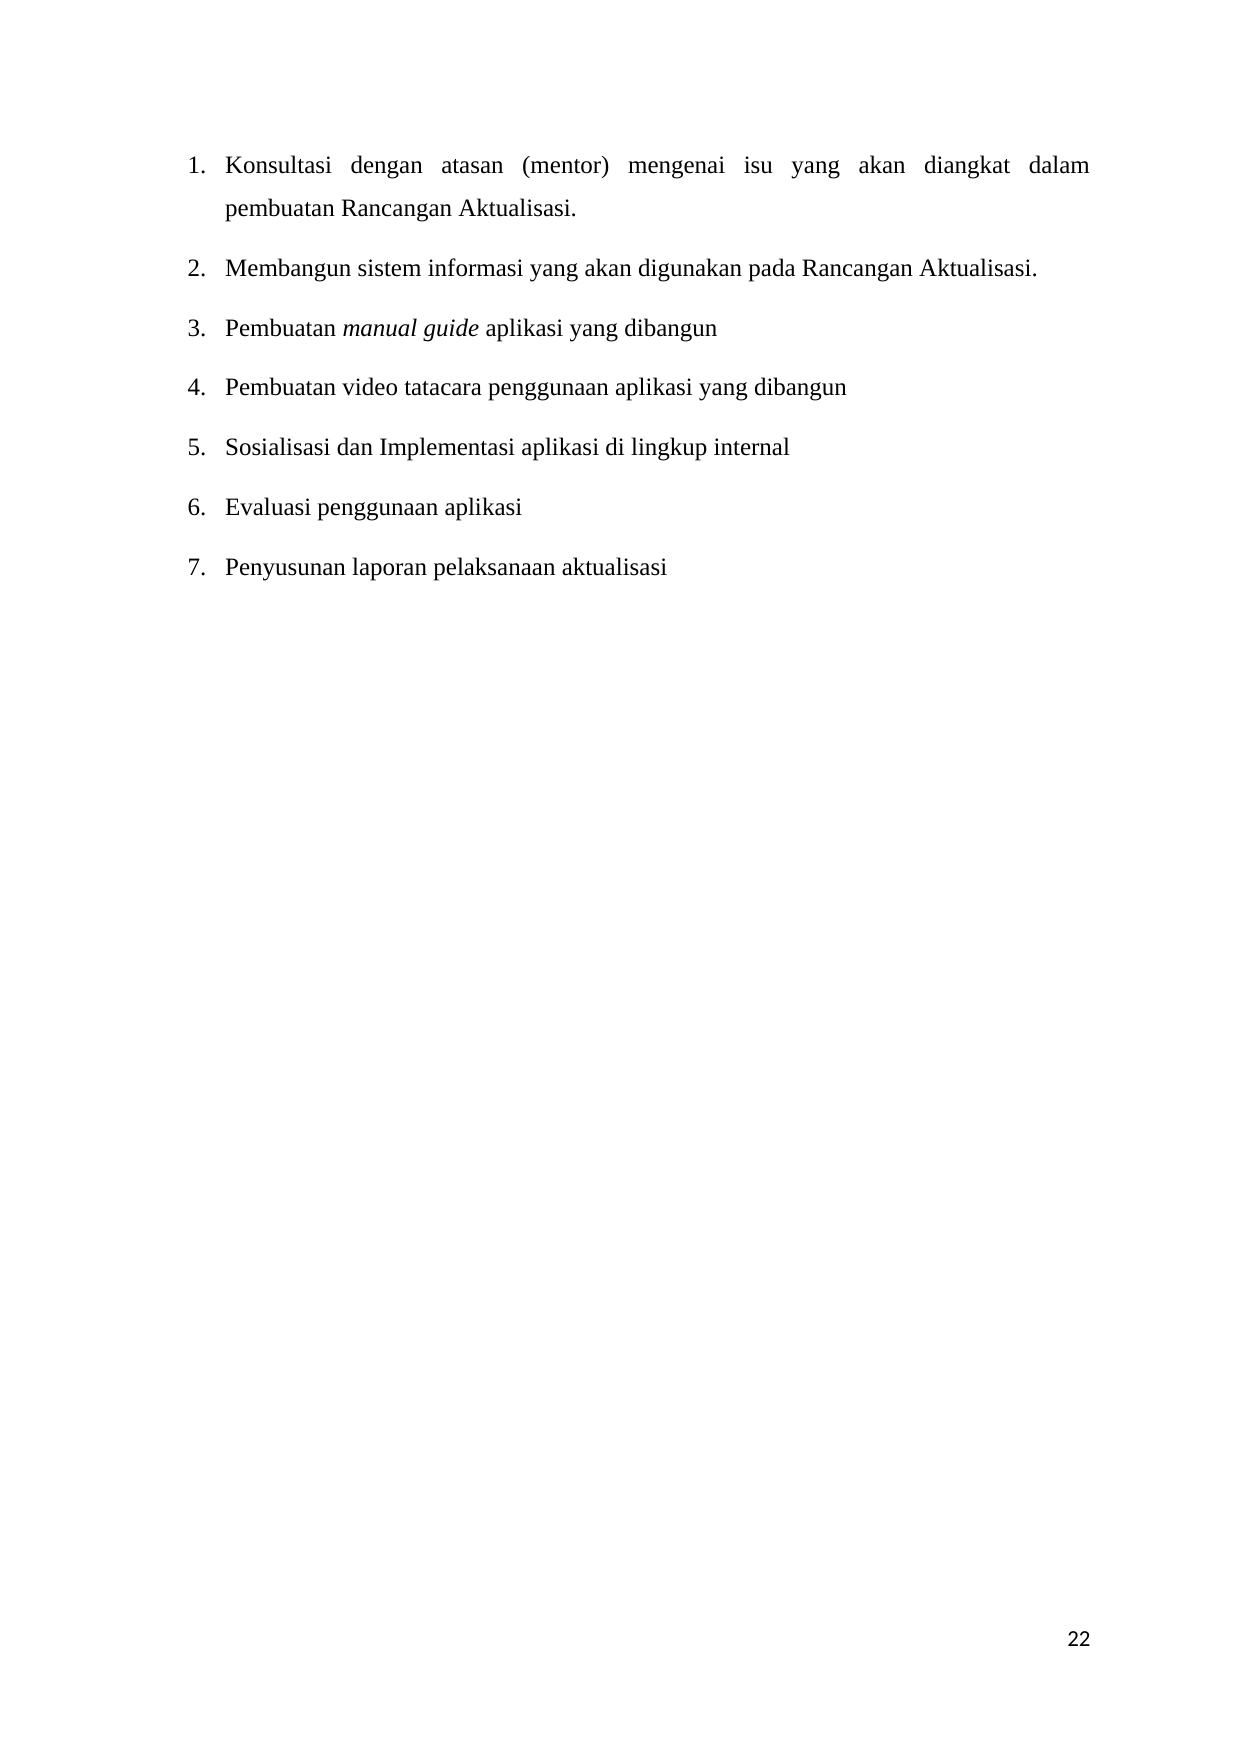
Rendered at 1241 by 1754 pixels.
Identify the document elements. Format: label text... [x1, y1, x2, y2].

list Evaluasi penggunaan aplikasi [187, 492, 1090, 521]
list Pembuatan manual guide aplikasi yang dibangun [187, 313, 1090, 341]
list Pembuatan video tatacara penggunaan aplikasi yang dibangun [187, 372, 1090, 401]
list Sosialisasi dan Implementasi aplikasi di lingkup internal [187, 432, 1090, 461]
list Membangun sistem informasi yang akan digunakan pada Rancangan Aktualisasi. [187, 253, 1090, 282]
list Konsultasi dengan atasan (mentor) mengenai isu yang akan diangkat dalam pembuatan Rancangan Aktualisasi. [187, 150, 1090, 222]
list Penyusunan laporan pelaksanaan aktualisasi [187, 552, 1090, 581]
